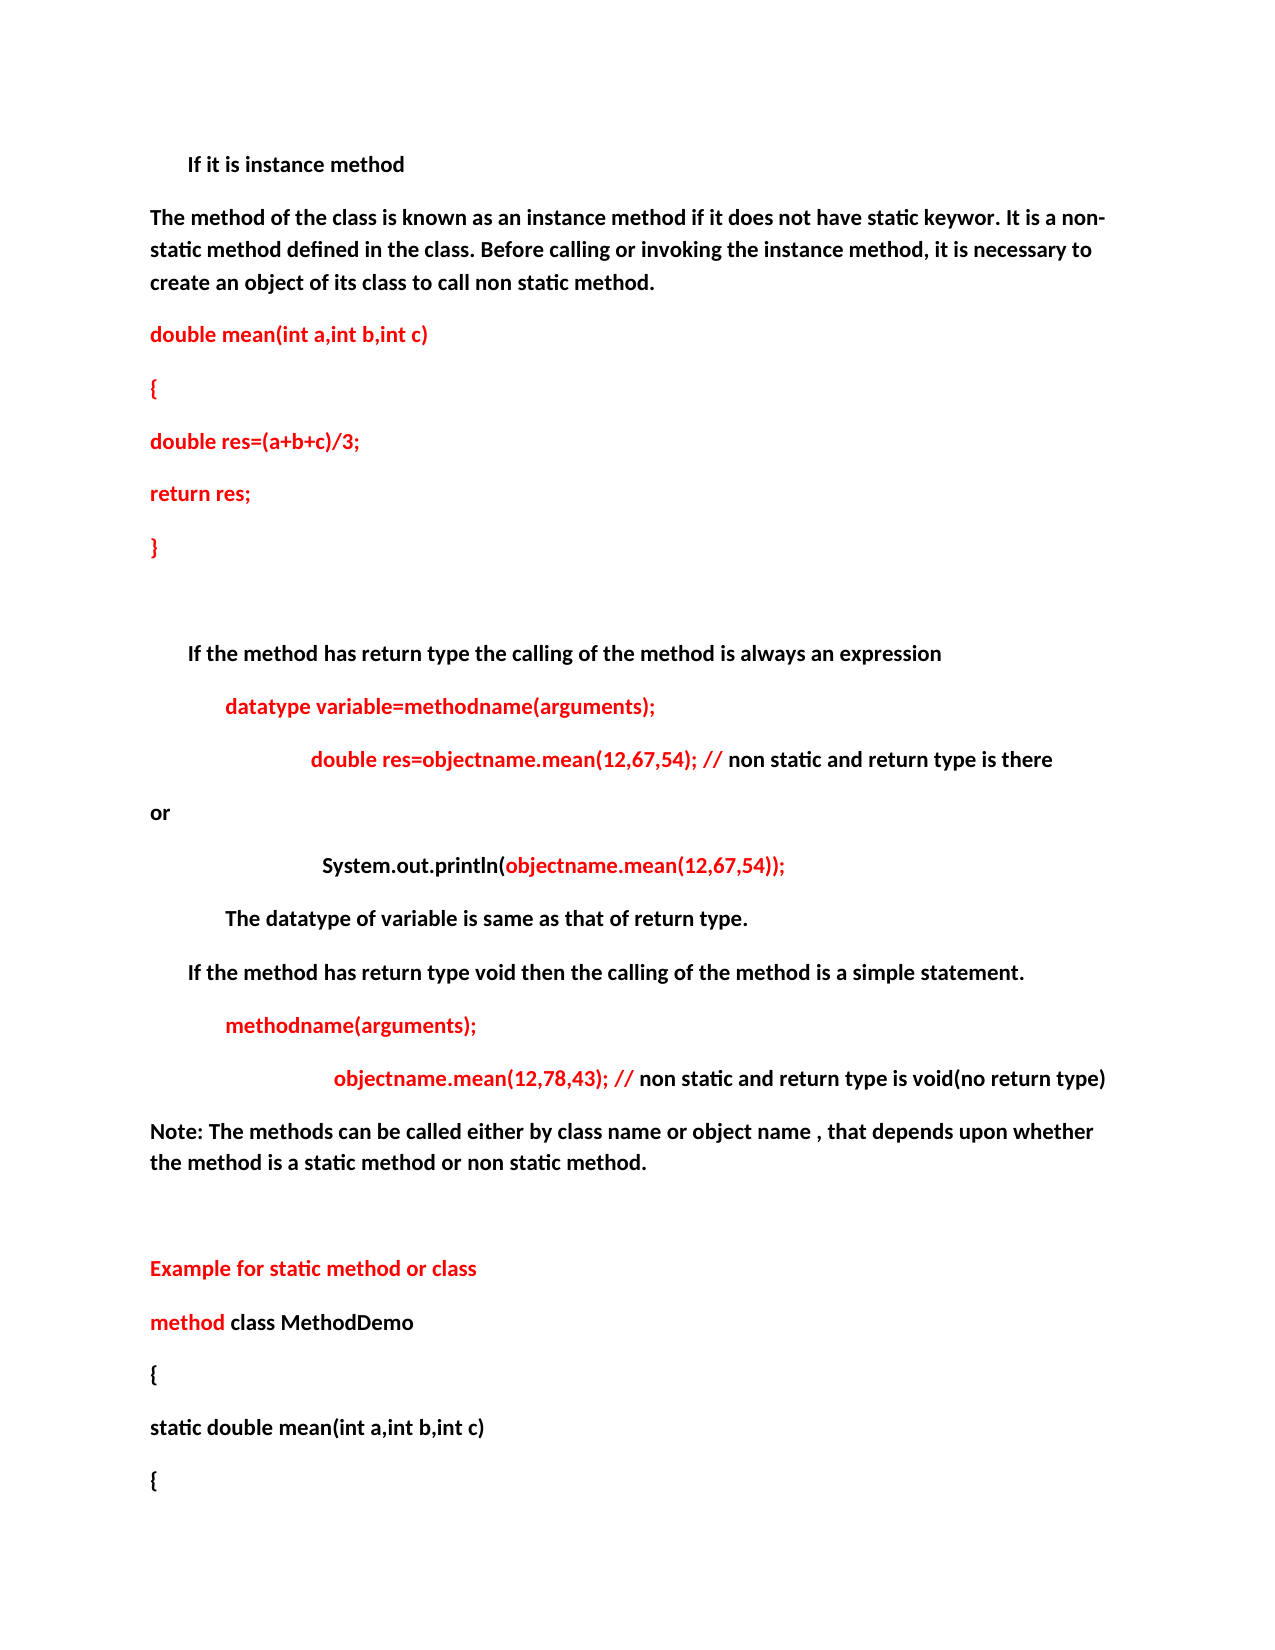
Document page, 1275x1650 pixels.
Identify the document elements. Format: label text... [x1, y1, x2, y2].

text If the method has return type void then the calling of the method is a simple statement. methodname(arguments); [188, 958, 1219, 1039]
text { [150, 374, 1219, 402]
text static double mean(int a,int b,int c) [150, 1413, 1219, 1441]
text Note: The methods can be called either by class name or object name , that depends upon whether the method is a static method or non static method. [150, 1117, 1095, 1176]
text double mean(int a,int b,int c) [150, 321, 1219, 348]
text } [150, 533, 1219, 561]
text { [150, 1467, 1219, 1495]
text The method of the class is known as an instance method if it does not have static keywor. It is a non- static method defined in the class. Before calling or invoking the instance method, it is necessary to create an object of its class to call non static method. [150, 203, 1109, 296]
text double res=objectname.mean(12,67,54); // non static and return type is there [311, 745, 1219, 773]
text double res=(a+b+c)/3; return res; [150, 427, 362, 508]
text Example for static method or class method class MethodDemo [150, 1254, 557, 1336]
text or [150, 798, 1219, 826]
text objectname.mean(12,78,43); // non static and return type is void(no return type) [333, 1064, 1219, 1092]
text System.out.println(objectname.mean(12,67,54)); The datatype of variable is same as that of return type. [225, 851, 789, 933]
text If the method has return type the calling of the method is always an expression datatype variable=methodname(arguments); [188, 639, 968, 720]
text If it is instance method [187, 150, 1219, 178]
text { [150, 1361, 1219, 1388]
